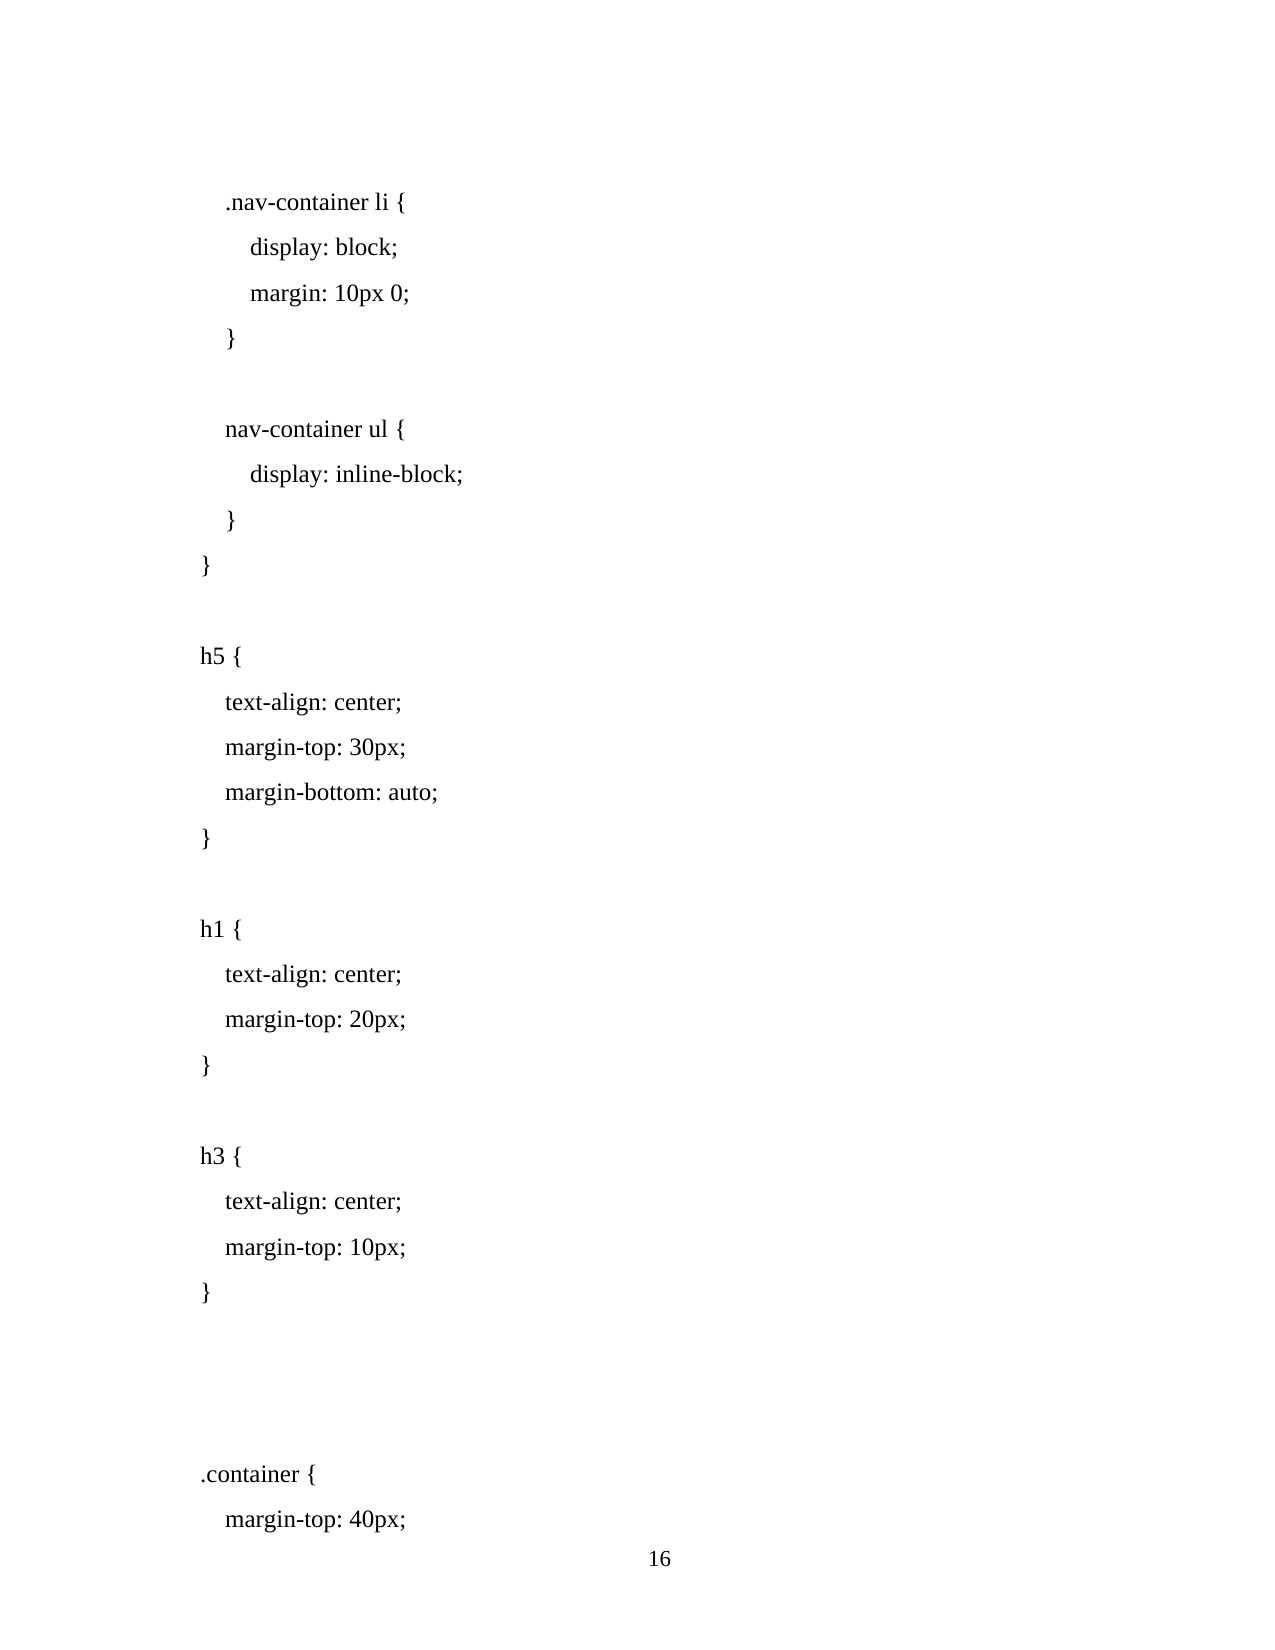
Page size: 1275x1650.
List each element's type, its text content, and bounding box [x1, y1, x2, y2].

subtitle margin-top: 10px; [150, 1232, 1237, 1260]
subtitle display: block; [150, 232, 1237, 261]
subtitle } [150, 505, 1237, 534]
subtitle h1 { [150, 914, 1237, 942]
subtitle .container { [150, 1459, 1237, 1487]
subtitle display: inline-block; [150, 459, 1237, 488]
subtitle margin-bottom: auto; [150, 777, 1237, 806]
subtitle } [150, 1050, 1237, 1079]
subtitle margin-top: 40px; [150, 1504, 1237, 1533]
subtitle margin-top: 30px; [150, 732, 1237, 761]
subtitle } [150, 323, 1237, 352]
subtitle text-align: center; [150, 687, 1237, 715]
subtitle h3 { [150, 1141, 1237, 1169]
subtitle .nav-container li { [150, 187, 1237, 216]
subtitle h5 { [150, 641, 1237, 670]
subtitle } [150, 550, 1237, 579]
subtitle margin-top: 20px; [150, 1004, 1237, 1033]
subtitle margin: 10px 0; [150, 278, 1237, 307]
subtitle } [150, 1277, 1237, 1306]
subtitle } [150, 823, 1237, 852]
subtitle text-align: center; [150, 1186, 1237, 1215]
subtitle text-align: center; [150, 959, 1237, 988]
subtitle nav-container ul { [150, 414, 1237, 443]
